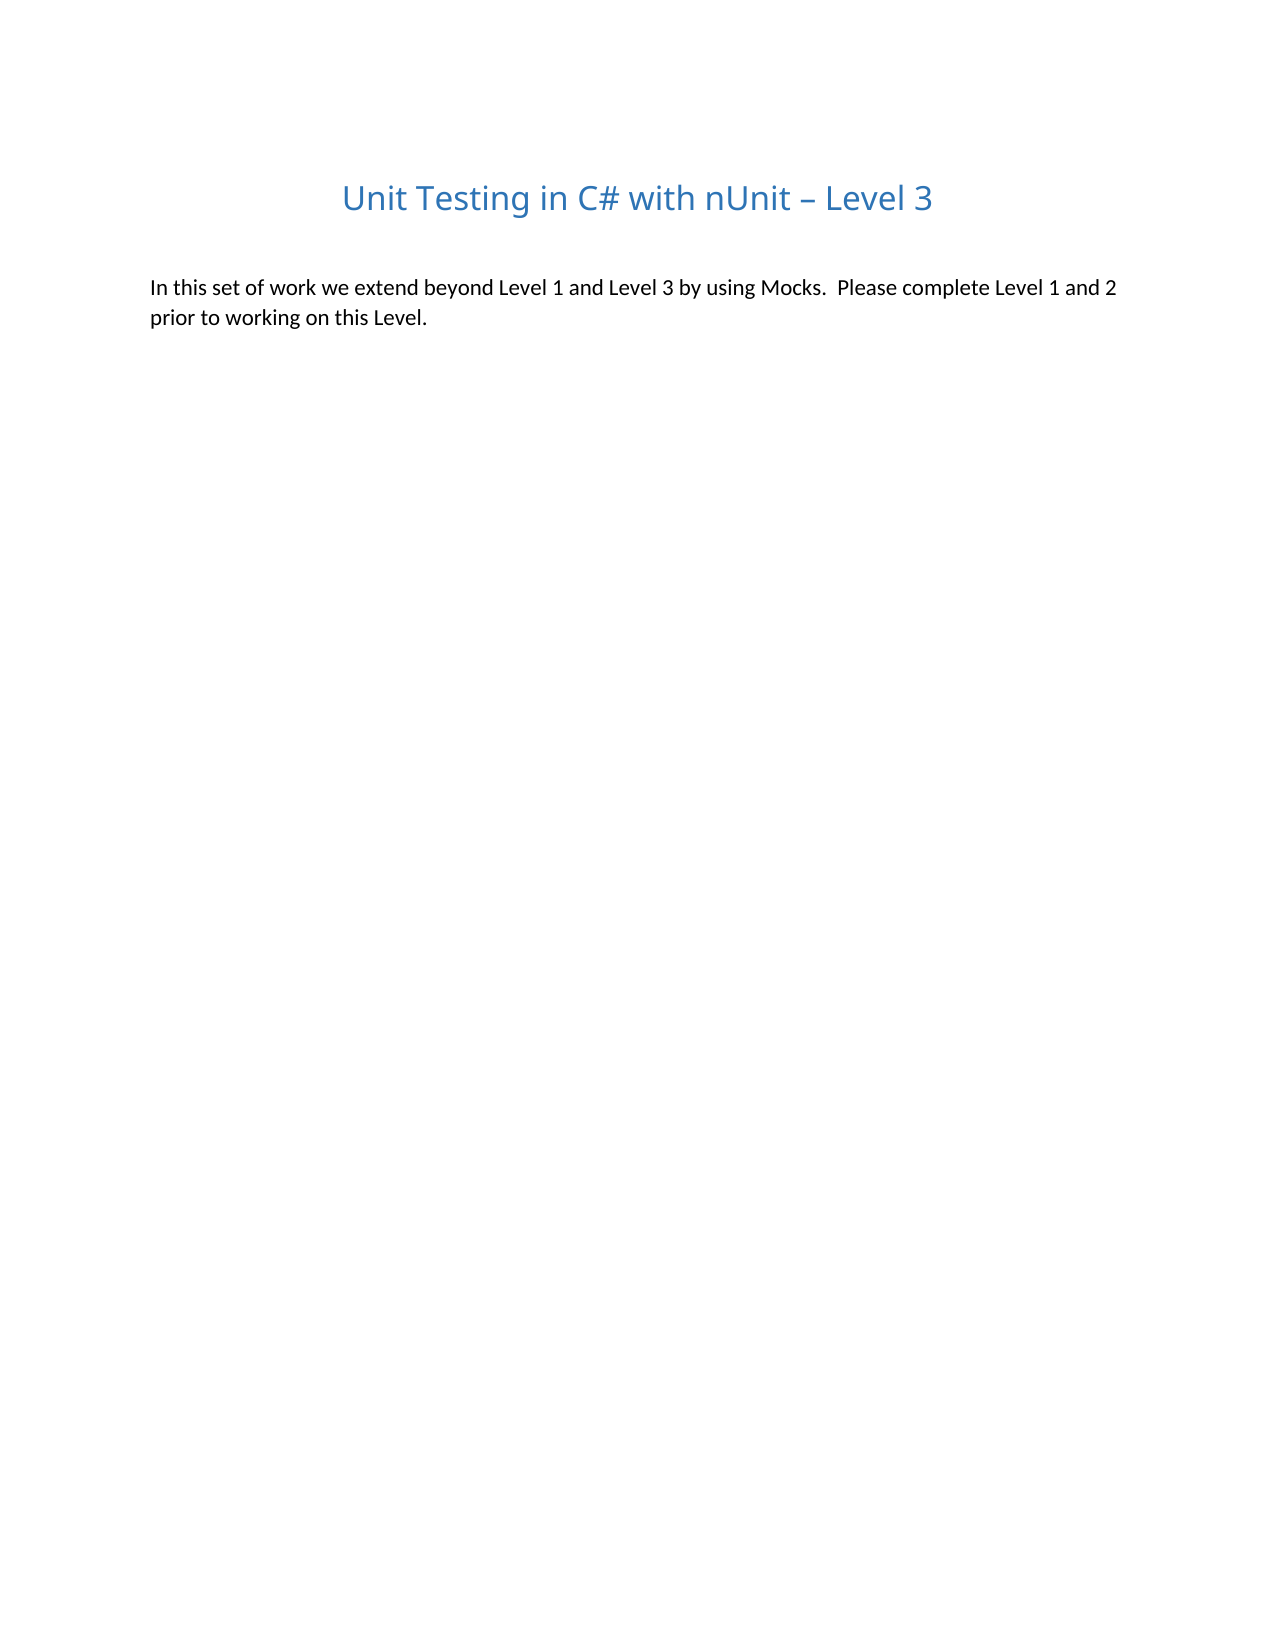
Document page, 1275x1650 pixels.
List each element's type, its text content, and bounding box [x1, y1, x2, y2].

text In this set of work we extend beyond Level 1 and Level 3 by using Mocks. Please complete Level 1 and 2 prior to working on this Level. [150, 273, 1125, 331]
subtitle Unit Testing in C# with nUnit – Level 3 [150, 175, 1125, 269]
